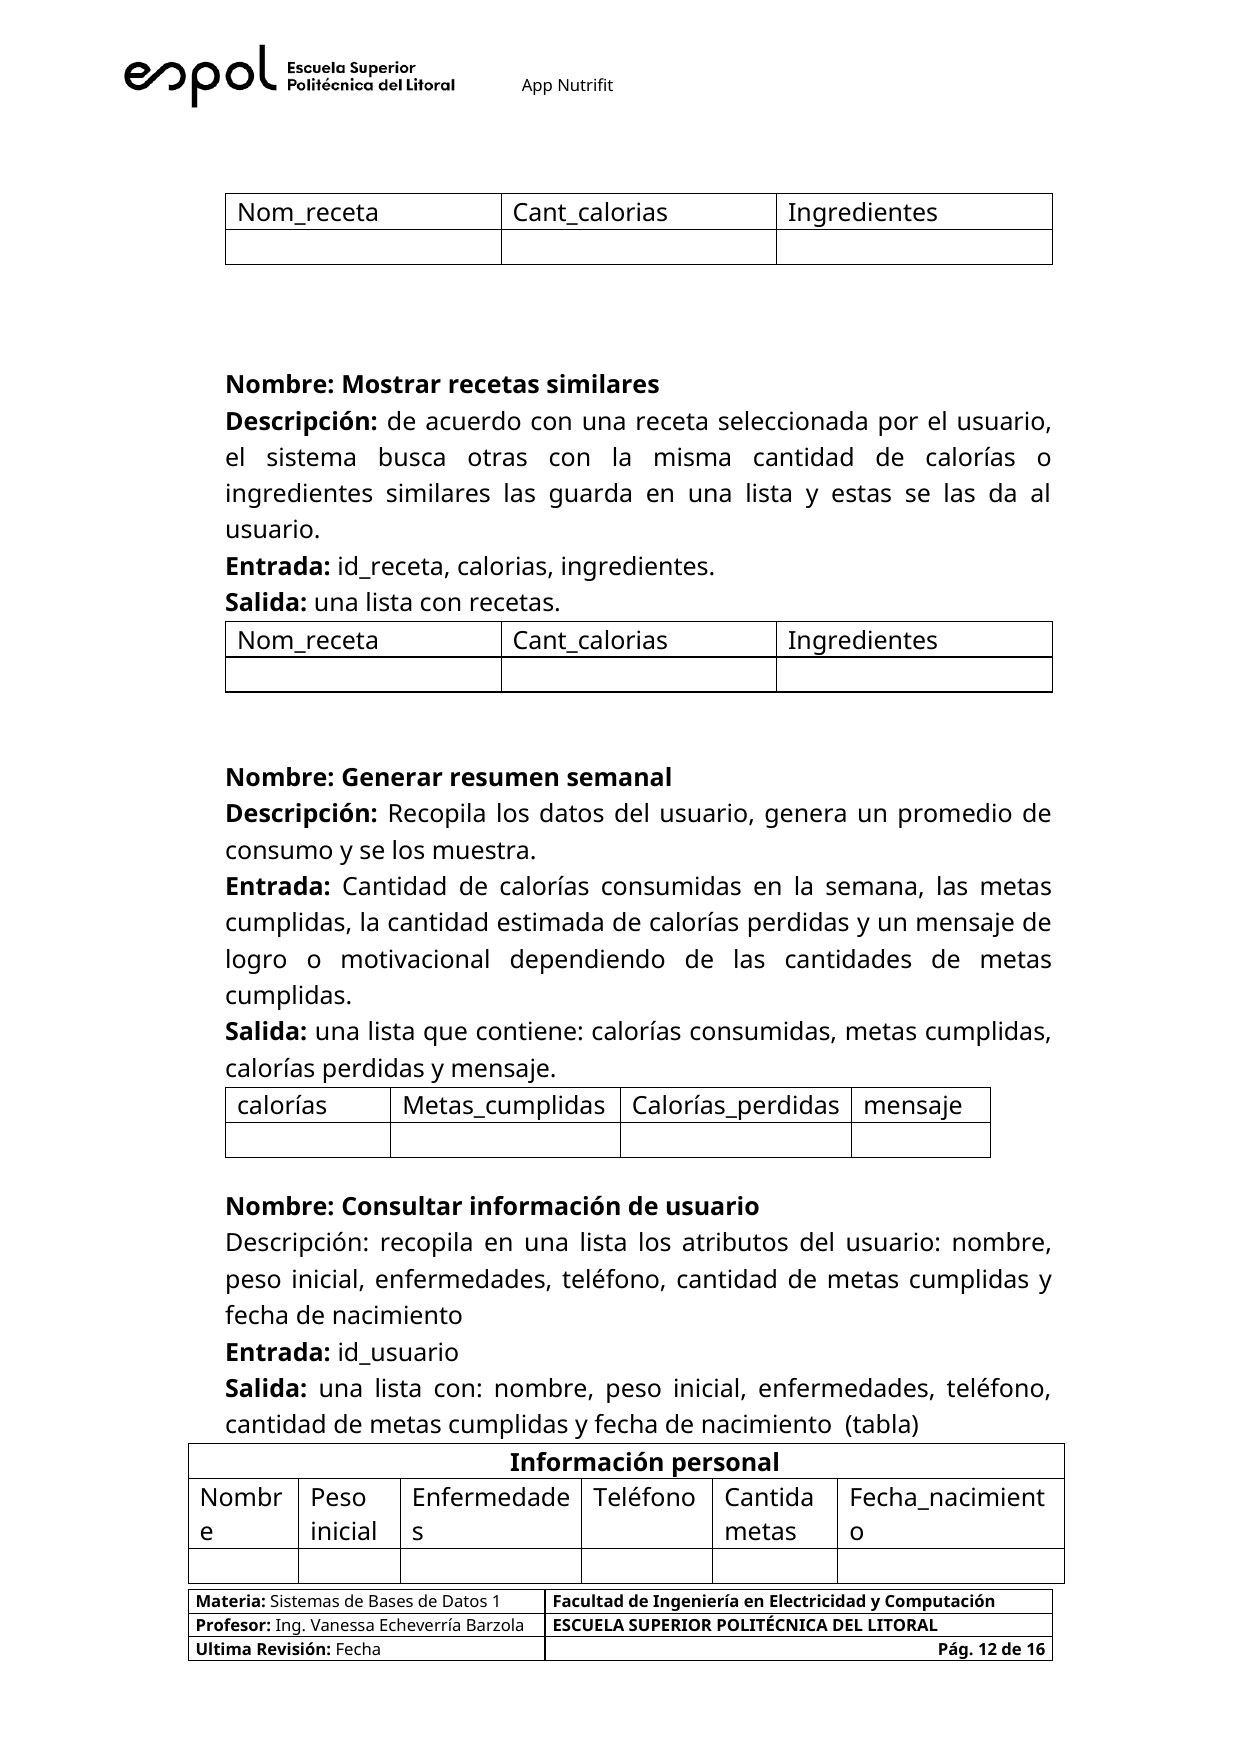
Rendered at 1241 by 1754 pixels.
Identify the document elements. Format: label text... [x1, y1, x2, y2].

text Descripción: Recopila los datos del usuario, genera un promedio de consumo y se los muestra. [225, 796, 1053, 866]
text Salida: una lista con: nombre, peso inicial, enfermedades, teléfono, cantidad de metas cumplidas y fecha de nacimiento (tabla) [225, 1371, 1053, 1441]
text Nombre: Consultar información de usuario [225, 1189, 1053, 1223]
text Entrada: id_receta, calorias, ingredientes. [225, 548, 1053, 583]
table_header Calorías_perdidas [621, 1088, 851, 1122]
table_cell [226, 658, 501, 691]
picture [115, 36, 460, 114]
table_cell Fecha_nacimiento [838, 1479, 1064, 1547]
table_cell Nombre [189, 1479, 298, 1547]
table_cell [226, 230, 501, 263]
table_cell [713, 1549, 837, 1583]
table_cell [299, 1549, 400, 1583]
text Nombre: Mostrar recetas similares [225, 367, 1053, 401]
table_header Cant_calorias [502, 194, 776, 228]
table_header Ingredientes [777, 622, 1052, 656]
table_cell Enfermedades [401, 1479, 581, 1547]
table_header calorías [226, 1088, 390, 1122]
table_cell [838, 1549, 1064, 1583]
text Entrada: id_usuario [225, 1334, 1053, 1368]
table_cell [852, 1123, 990, 1157]
table_header Nom_receta [226, 622, 501, 656]
table_cell [777, 230, 1052, 263]
text Descripción: recopila en una lista los atributos del usuario: nombre, peso inicial, enfermedades, teléfono, cantidad de metas cumplidas y fecha de nacimiento [225, 1225, 1053, 1332]
table_header Ingredientes [777, 194, 1052, 228]
text Salida: una lista con recetas. [225, 585, 1053, 619]
table_cell Teléfono [582, 1479, 712, 1547]
table_cell [502, 658, 776, 691]
table_header mensaje [852, 1088, 990, 1122]
table_cell [502, 230, 776, 263]
text Descripción: de acuerdo con una receta seleccionada por el usuario, el sistema busca otras con la misma cantidad de calorías o ingredientes similares las guarda en una lista y estas se las da al usuario. [225, 403, 1053, 546]
table_header Nom_receta [226, 194, 501, 228]
table_cell [401, 1549, 581, 1583]
table_cell [391, 1123, 620, 1157]
text Salida: una lista que contiene: calorías consumidas, metas cumplidas, calorías perdidas y mensaje. [225, 1014, 1053, 1084]
table_cell [777, 658, 1052, 691]
table_header Información personal [189, 1444, 1064, 1478]
table_cell [582, 1549, 712, 1583]
table_cell Cantida metas [713, 1479, 837, 1547]
table_header Metas_cumplidas [391, 1088, 620, 1122]
table_cell [621, 1123, 851, 1157]
table_cell Peso inicial [299, 1479, 400, 1547]
table_cell [226, 1123, 390, 1157]
text Nombre: Generar resumen semanal [225, 759, 1053, 794]
text Entrada: Cantidad de calorías consumidas en la semana, las metas cumplidas, la cantidad estimada de calorías perdidas y un mensaje de logro o motivacional dependiendo de las cantidades de metas cumplidas. [225, 869, 1053, 1012]
table_header Cant_calorias [502, 622, 776, 656]
table_cell [189, 1549, 298, 1583]
